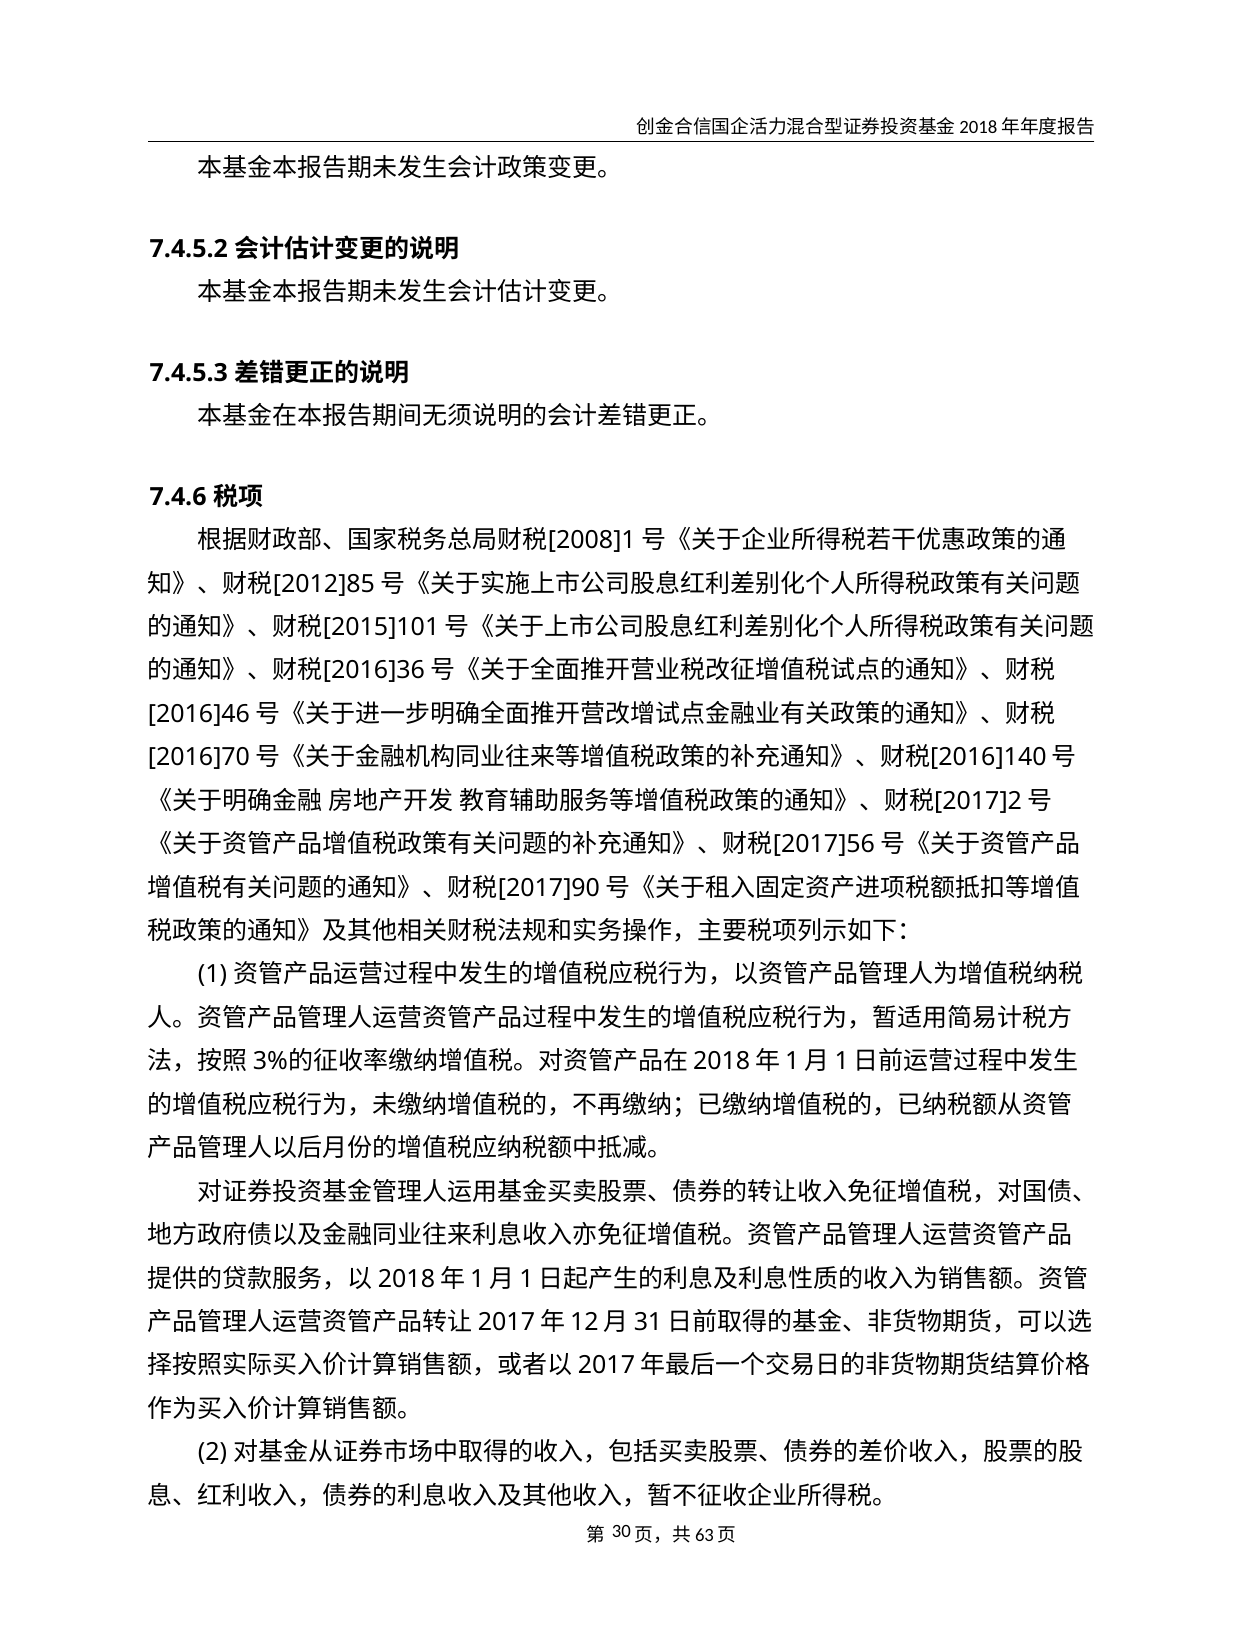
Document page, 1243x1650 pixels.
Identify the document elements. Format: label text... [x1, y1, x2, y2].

text 本基金在本报告期间无须说明的会计差错更正。 [148, 396, 1094, 432]
text 7.4.5.2 会计估计变更的说明 [149, 228, 1094, 264]
text (2) 对基金从证券市场中取得的收入，包括买卖股票、债券的差价收入，股票的股息、红利收入，债券的利息收入及其他收入，暂不征收企业所得税。 [148, 1432, 1094, 1511]
text (1) 资管产品运营过程中发生的增值税应税行为，以资管产品管理人为增值税纳税人。资管产品管理人运营资管产品过程中发生的增值税应税行为，暂适用简易计税方法，按照3%的征收率缴纳增值税。对资管产品在2018年1月1日前运营过程中发生的增值税应税行为，未缴纳增值税的，不再缴纳；已缴纳增值税的，已纳税额从资管产品管理人以后月份的增值税应纳税额中抵减。 [148, 954, 1094, 1164]
text 7.4.5.3 差错更正的说明 [149, 352, 1094, 388]
text 对证券投资基金管理人运用基金买卖股票、债券的转让收入免征增值税，对国债、地方政府债以及金融同业往来利息收入亦免征增值税。资管产品管理人运营资管产品提供的贷款服务，以2018年1月1日起产生的利息及利息性质的收入为销售额。资管产品管理人运营资管产品转让2017年12月31日前取得的基金、非货物期货，可以选择按照实际买入价计算销售额，或者以2017年最后一个交易日的非货物期货结算价格作为买入价计算销售额。 [148, 1171, 1094, 1424]
text 7.4.6 税项 [149, 476, 1094, 512]
text 本基金本报告期未发生会计政策变更。 [148, 148, 1094, 184]
text 本基金本报告期未发生会计估计变更。 [148, 272, 1094, 308]
text 根据财政部、国家税务总局财税[2008]1号《关于企业所得税若干优惠政策的通知》、财税[2012]85号《关于实施上市公司股息红利差别化个人所得税政策有关问题的通知》、财税[2015]101号《关于上市公司股息红利差别化个人所得税政策有关问题的通知》、财税[2016]36号《关于全面推开营业税改征增值税试点的通知》、财税[2016]46号《关于进一步明确全面推开营改增试点金融业有关政策的通知》、财税[2016]70号《关于金融机构同业往来等增值税政策的补充通知》、财税[2016]140号《关于明确金融 房地产开发 教育辅助服务等增值税政策的通知》、财税[2017]2号《关于资管产品增值税政策有关问题的补充通知》、财税[2017]56号《关于资管产品增值税有关问题的通知》、财税[2017]90号《关于租入固定资产进项税额抵扣等增值税政策的通知》及其他相关财税法规和实务操作，主要税项列示如下： [148, 519, 1094, 947]
